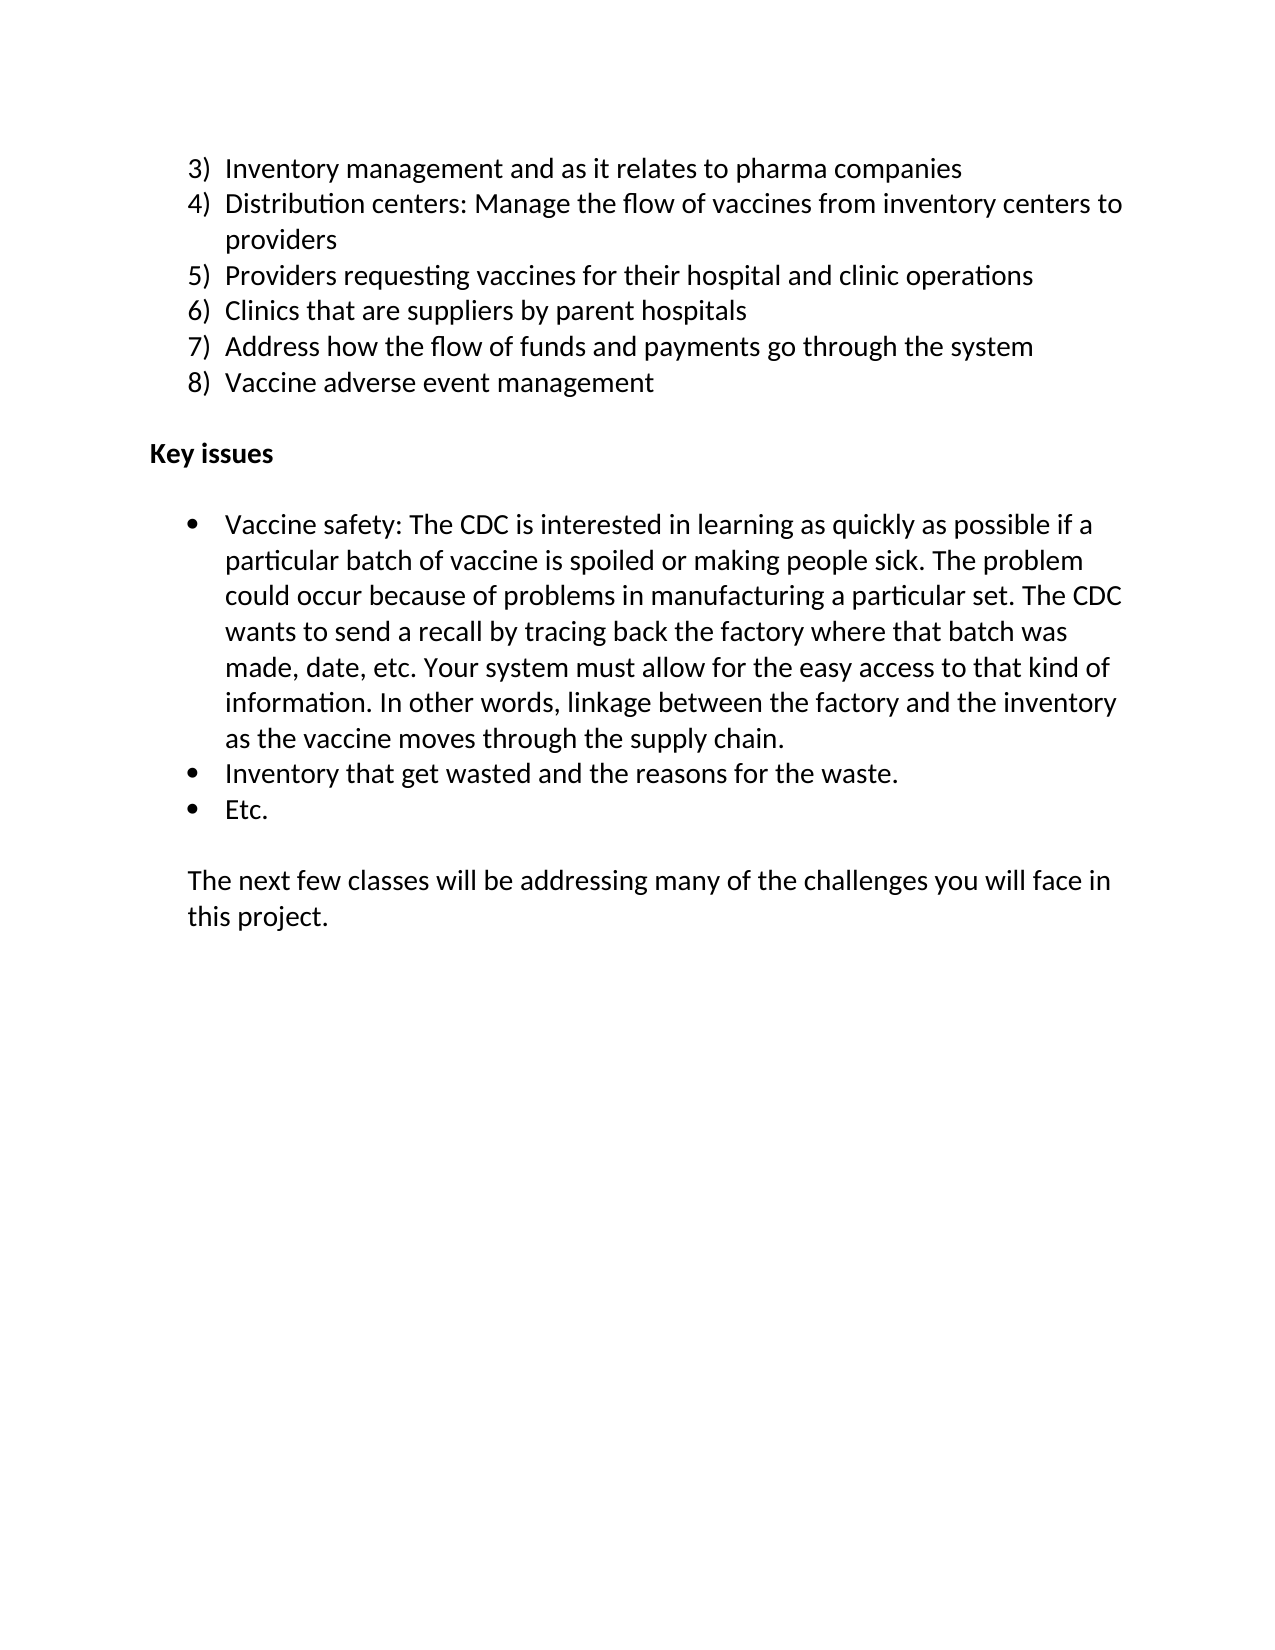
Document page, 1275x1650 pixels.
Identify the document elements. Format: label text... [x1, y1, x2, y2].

list Clinics that are suppliers by parent hospitals [187, 292, 1125, 328]
list Distribution centers: Manage the flow of vaccines from inventory centers to providers [187, 186, 1125, 257]
list Vaccine safety: The CDC is interested in learning as quickly as possible if a particular batch of vaccine is spoiled or making people sick. The problem could occur because of problems in manufacturing a particular set. The CDC wants to send a recall by tracing back the factory where that batch was made, date, etc. Your system must allow for the easy access to that kind of information. In other words, linkage between the factory and the inventory as the vaccine moves through the supply chain. [187, 506, 1125, 756]
list Providers requesting vaccines for their hospital and clinic operations [187, 257, 1125, 292]
list Inventory that get wasted and the reasons for the waste. [187, 756, 1125, 791]
list Inventory management and as it relates to pharma companies [187, 150, 1125, 186]
text Key issues [150, 435, 1125, 471]
text The next few classes will be addressing many of the challenges you will face in this project. [187, 862, 1125, 934]
list Vaccine adverse event management [187, 364, 1125, 399]
list Address how the flow of funds and payments go through the system [187, 328, 1125, 364]
list Etc. [187, 791, 1125, 827]
